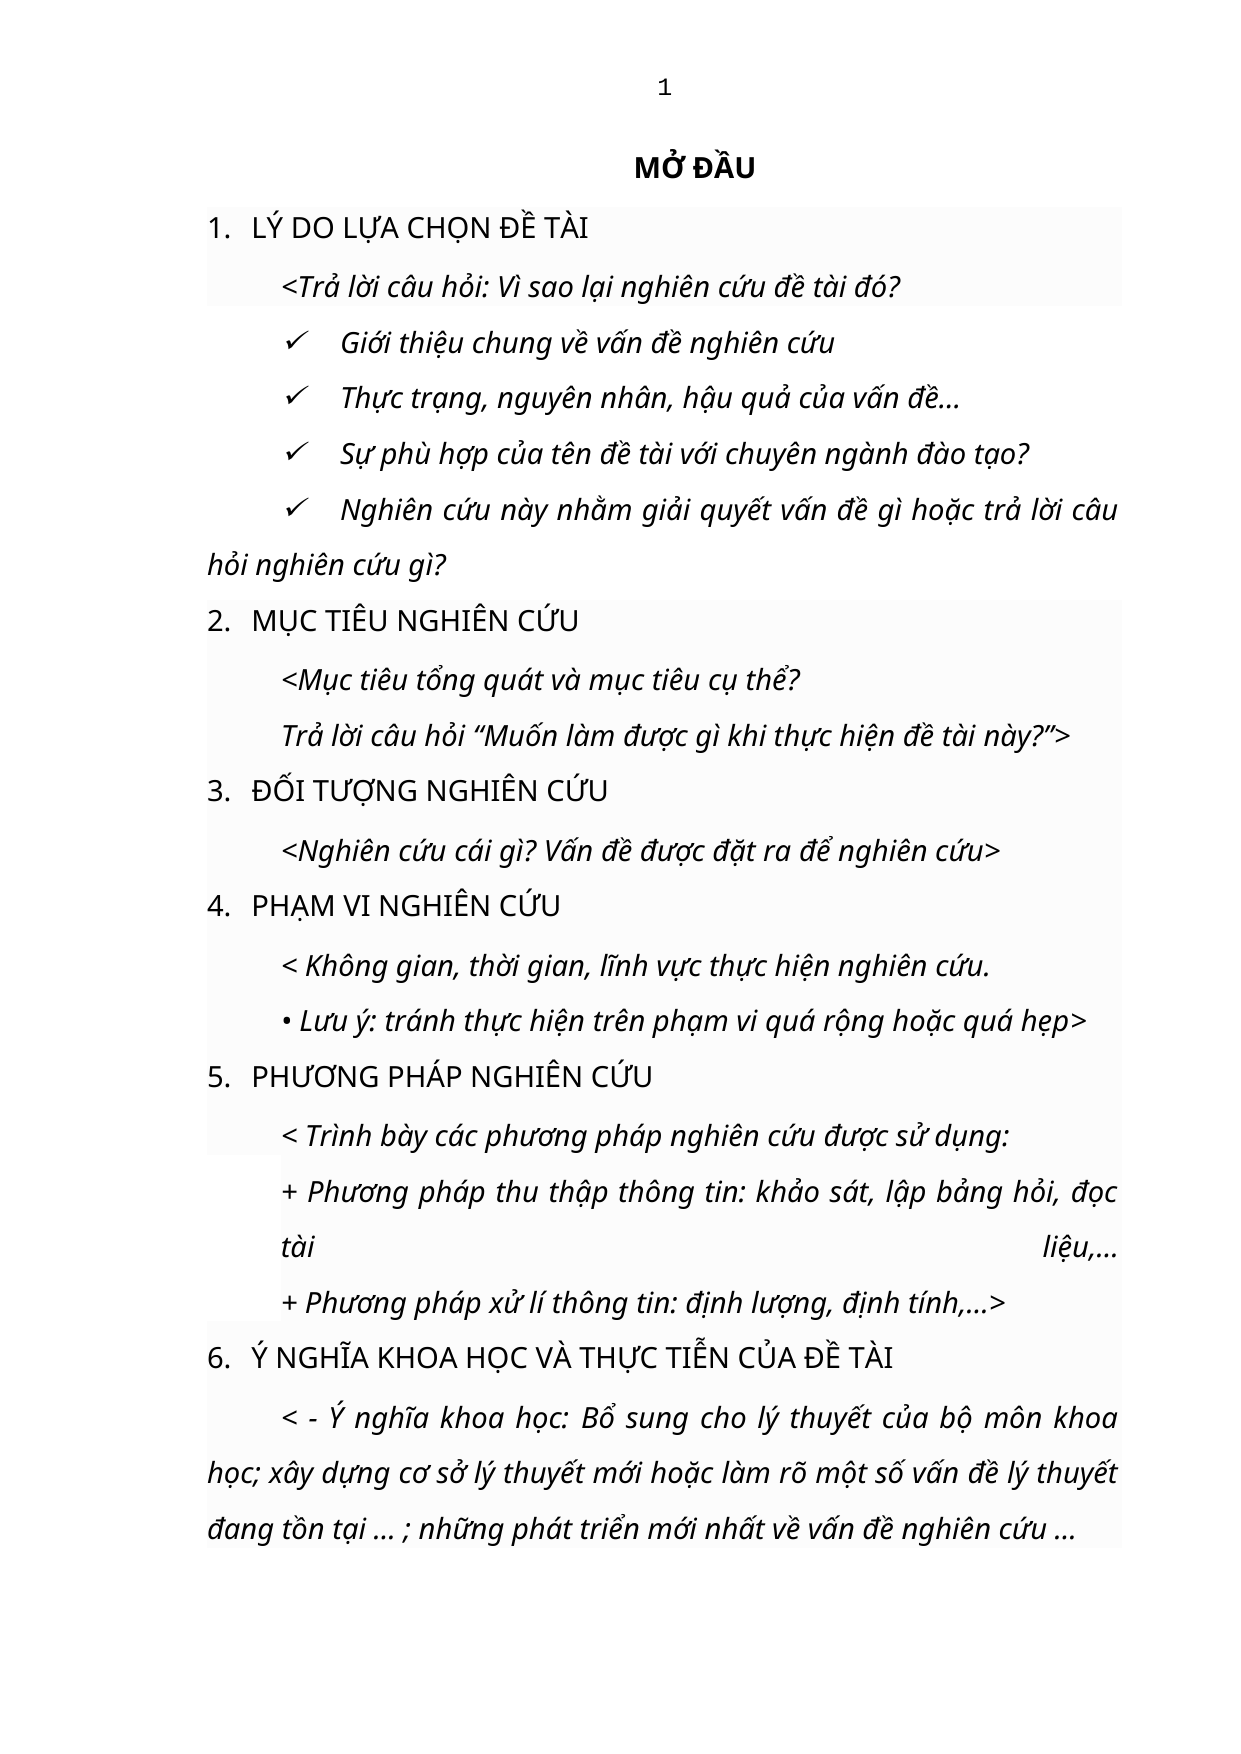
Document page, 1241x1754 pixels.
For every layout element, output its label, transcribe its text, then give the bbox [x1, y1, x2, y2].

text + Phương pháp thu thập thông tin: khảo sát, lập bảng hỏi, đọc tài liệu,… + Phương pháp xử lí thông tin: định lượng, định tính,…> [281, 1171, 1122, 1322]
list Nghiên cứu này nhằm giải quyết vấn đề gì hoặc trả lời câu hỏi nghiên cứu gì? [207, 489, 1122, 584]
text MỞ ĐẦU [207, 148, 1122, 187]
list LÝ DO LỰA CHỌN ĐỀ TÀI [207, 207, 1122, 247]
text <Nghiên cứu cái gì? Vấn đề được đặt ra để nghiên cứu> [207, 830, 1122, 869]
text <Mục tiêu tổng quát và mục tiêu cụ thể? [207, 659, 1122, 699]
text < Trình bày các phương pháp nghiên cứu được sử dụng: [207, 1115, 1122, 1155]
text Trả lời câu hỏi “Muốn làm được gì khi thực hiện đề tài này?”> [207, 715, 1122, 754]
list ĐỐI TƯỢNG NGHIÊN CỨU [207, 770, 1122, 810]
list MỤC TIÊU NGHIÊN CỨU [207, 600, 1122, 639]
list Ý NGHĨA KHOA HỌC VÀ THỰC TIỄN CỦA ĐỀ TÀI [207, 1337, 1122, 1377]
list Giới thiệu chung về vấn đề nghiên cứu [207, 322, 1122, 362]
list Thực trạng, nguyên nhân, hậu quả của vấn đề… [207, 378, 1122, 417]
text < Không gian, thời gian, lĩnh vực thực hiện nghiên cứu. [207, 945, 1122, 984]
text <Trả lời câu hỏi: Vì sao lại nghiên cứu đề tài đó? [207, 267, 1122, 306]
list Sự phù hợp của tên đề tài với chuyên ngành đào tạo? [207, 433, 1122, 473]
text • Lưu ý: tránh thực hiện trên phạm vi quá rộng hoặc quá hẹp> [207, 1000, 1122, 1040]
list PHẠM VI NGHIÊN CỨU [207, 885, 1122, 925]
list PHƯƠNG PHÁP NGHIÊN CỨU [207, 1056, 1122, 1096]
text < - Ý nghĩa khoa học: Bổ sung cho lý thuyết của bộ môn khoa học; xây dựng cơ sở lý thuyết mới hoặc làm rõ một số vấn đề lý thuyết đang tồn tại … ; những phát triển mới nhất về vấn đề nghiên cứu … [207, 1397, 1122, 1548]
